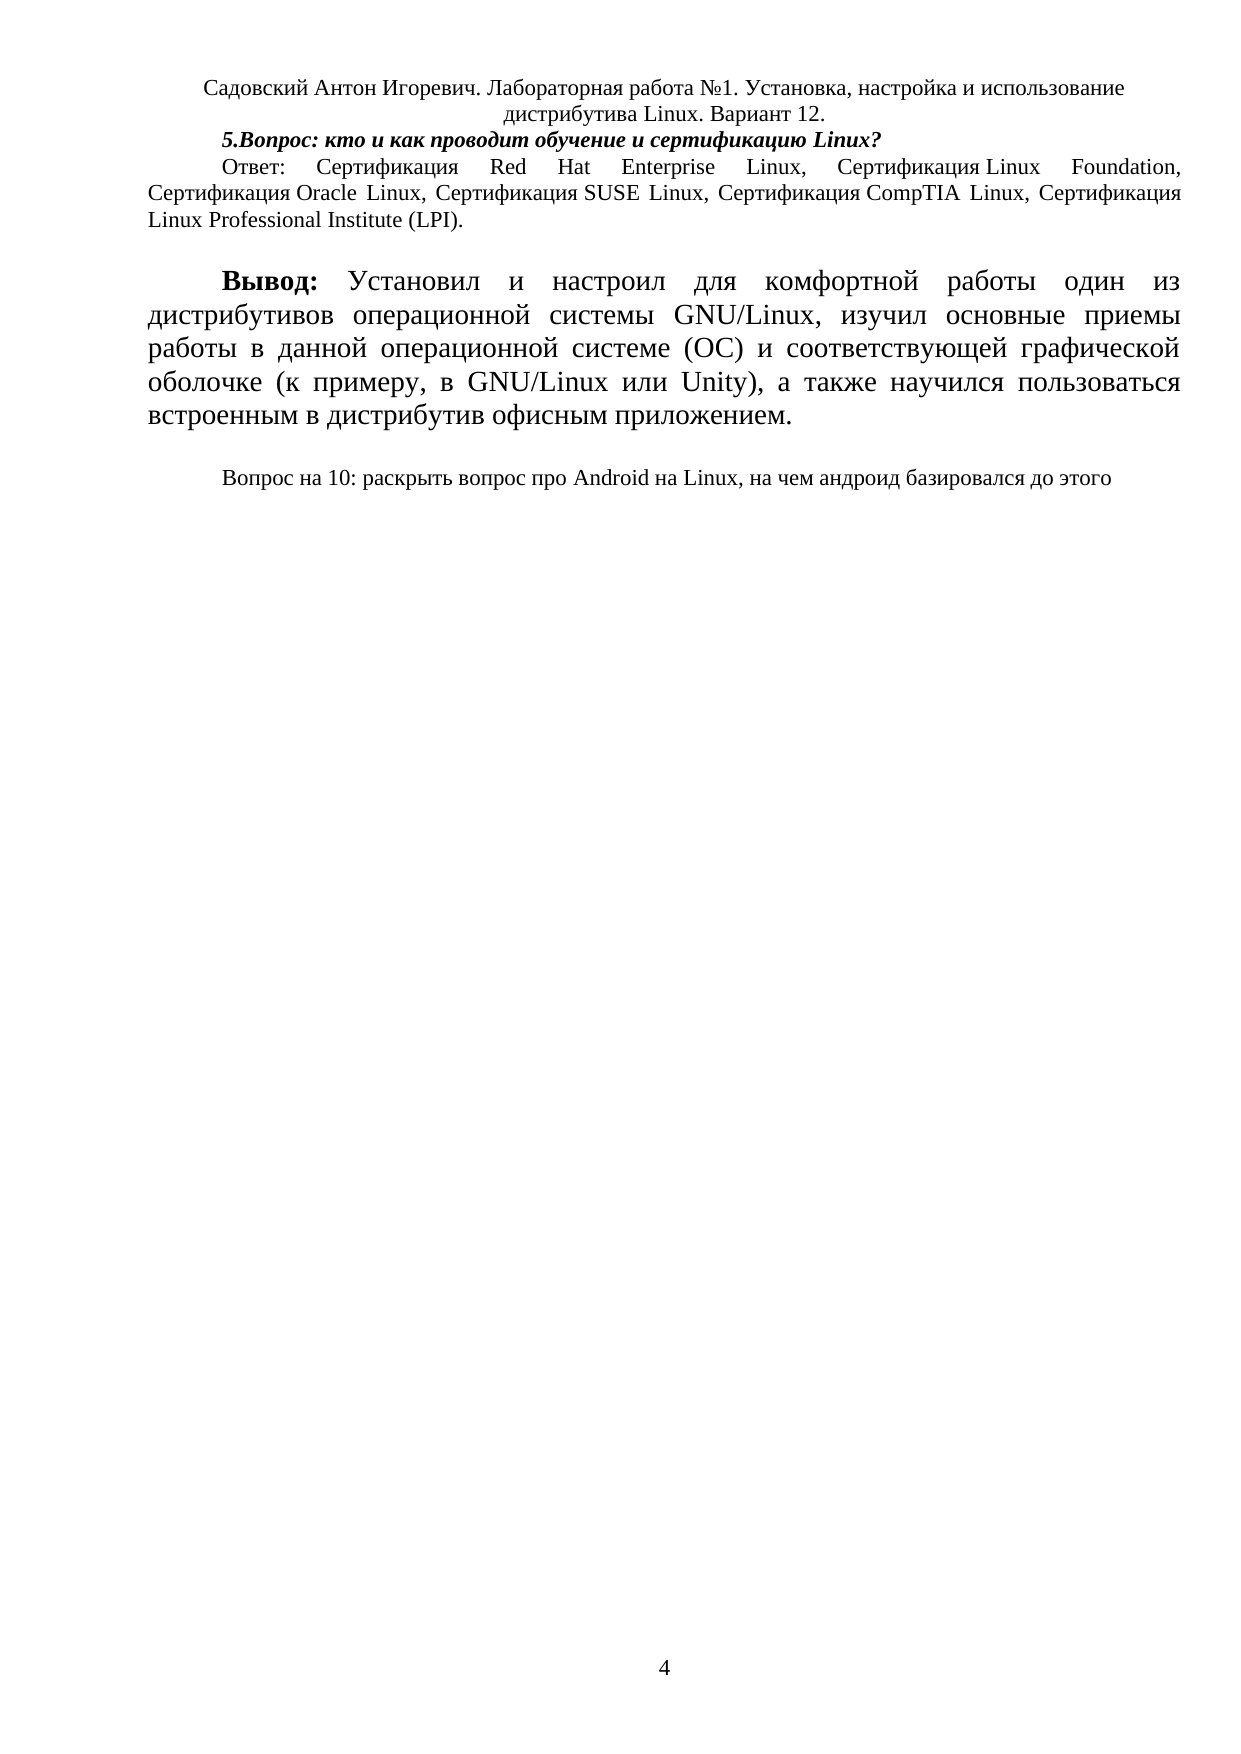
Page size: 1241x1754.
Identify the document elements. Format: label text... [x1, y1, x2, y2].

subtitle Вывод: Установил и настроил для комфортной работы один из дистрибутивов операционной системы GNU/Linux, изучил основные приемы работы в данной операционной системе (ОС) и соответствующей графической оболочке (к примеру, в GNU/Linux или Unity), а также научился пользоваться встроенным в дистрибутив офисным приложением. [148, 263, 1181, 431]
subtitle Ответ: Сертификация Red Hat Enterprise Linux, Сертификация Linux Foundation, Сертификация Oracle Linux, Сертификация SUSE Linux, Сертификация CompTIA Linux, Сертификация Linux Professional Institute (LPI). [148, 153, 1181, 232]
text 5.Вопрос: кто и как проводит обучение и сертификацию Linux? [148, 127, 1181, 153]
text Вопрос на 10: раскрыть вопрос про Android на Linux, на чем андроид базировался до этого [148, 463, 1181, 490]
